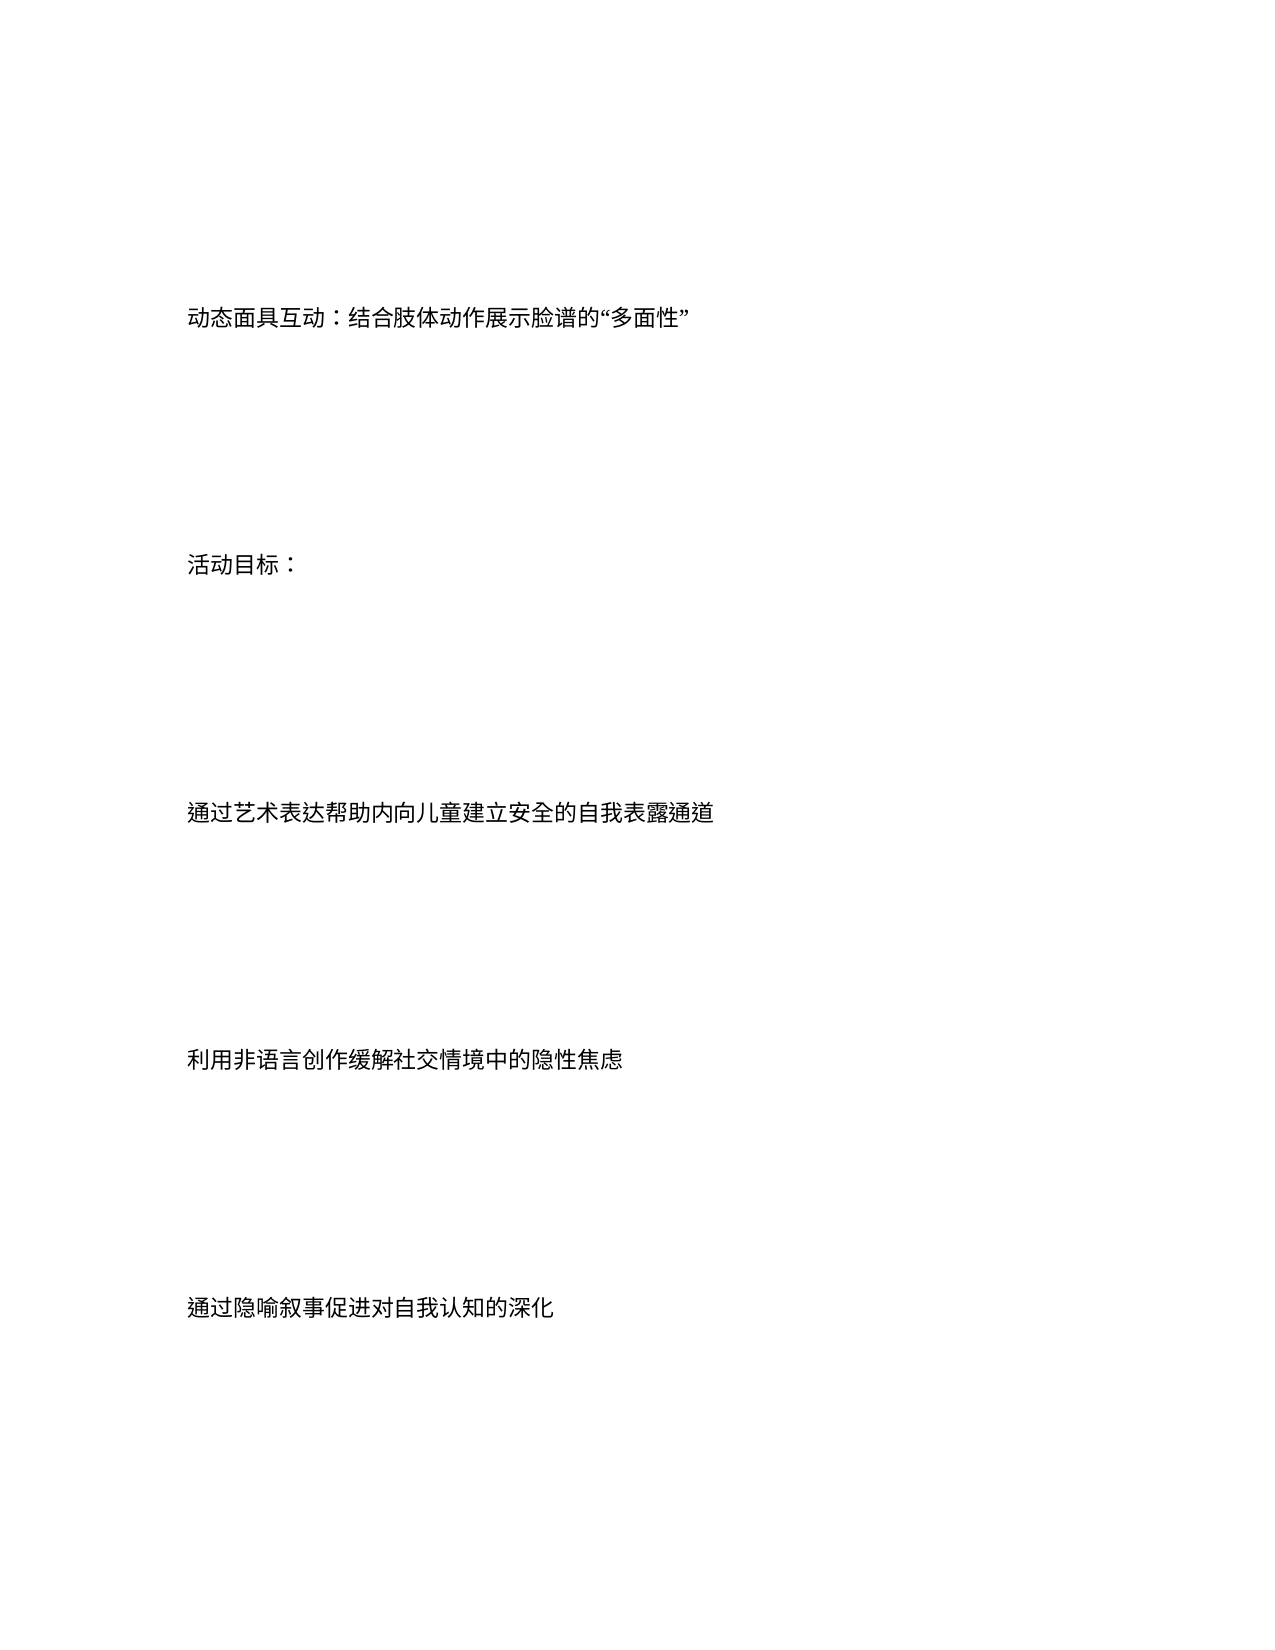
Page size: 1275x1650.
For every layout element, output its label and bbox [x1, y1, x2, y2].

text [187, 150, 1087, 1474]
